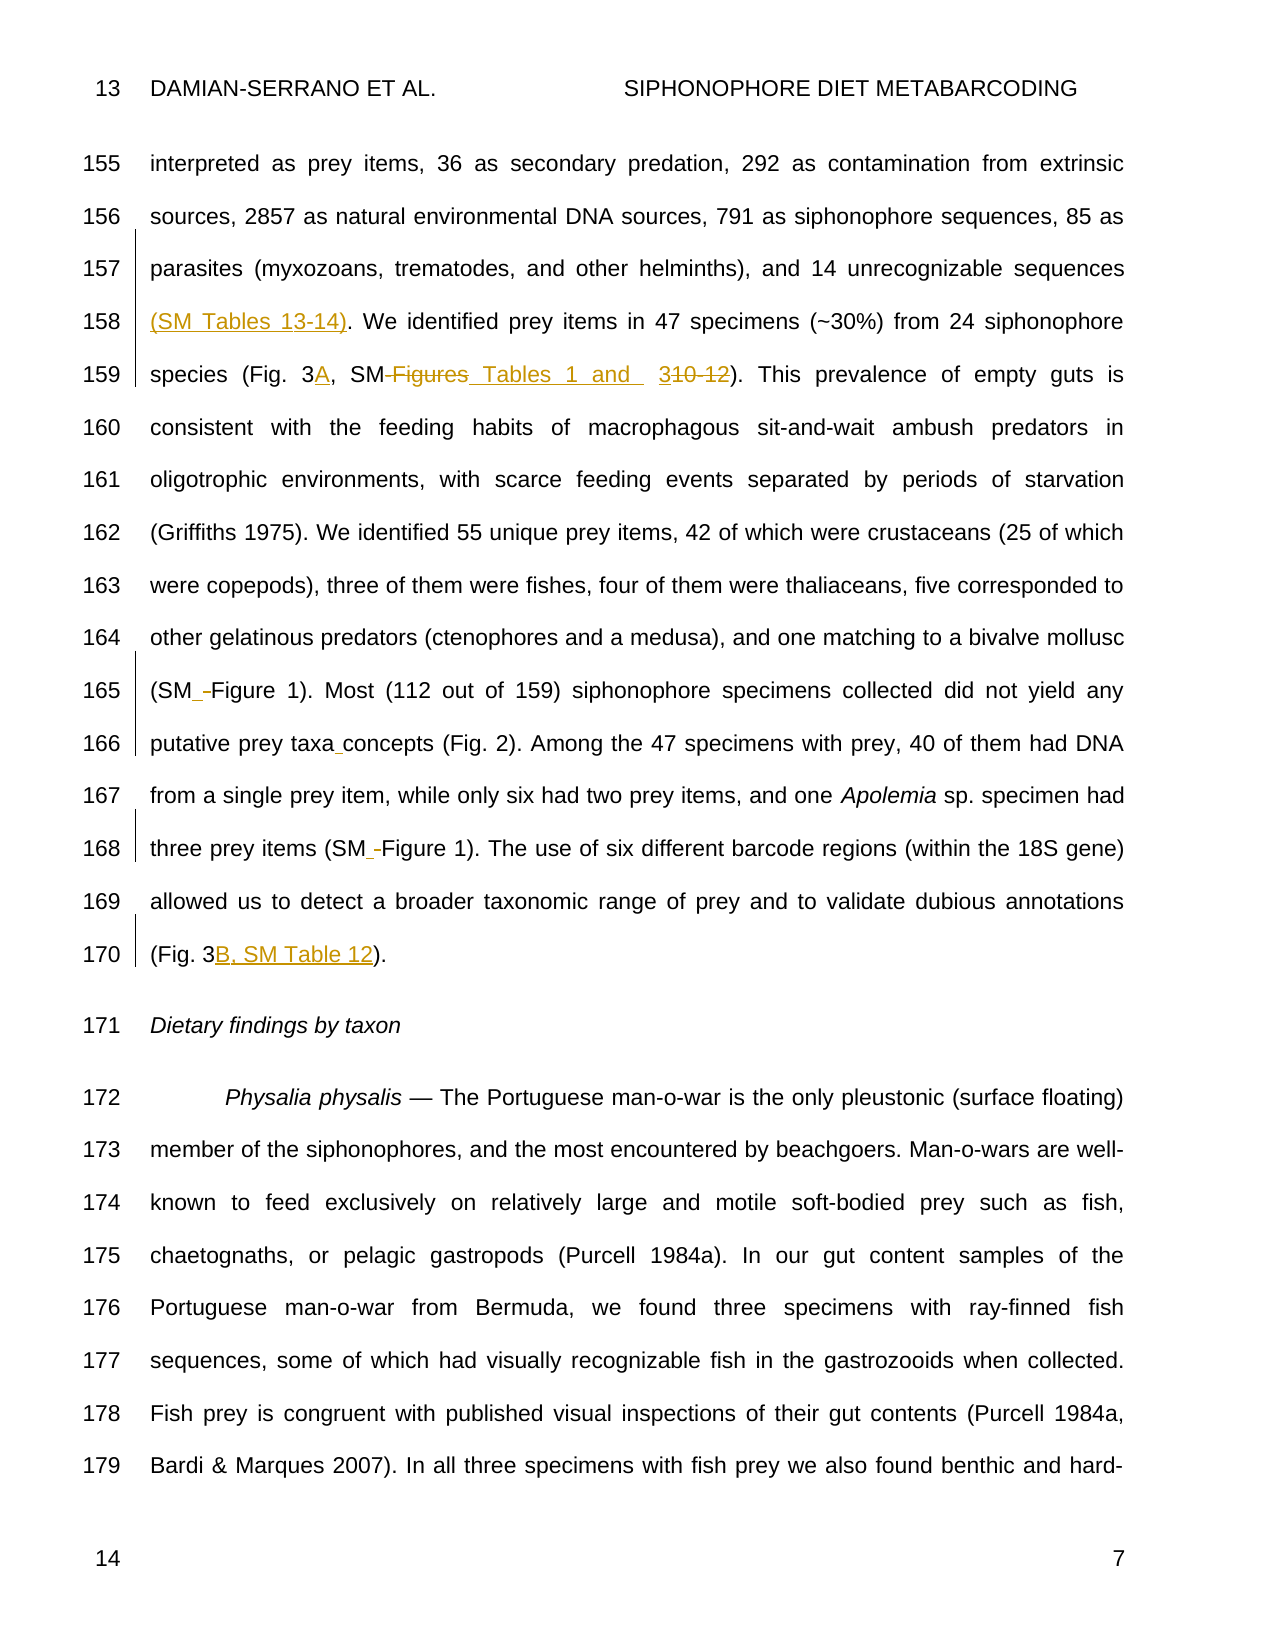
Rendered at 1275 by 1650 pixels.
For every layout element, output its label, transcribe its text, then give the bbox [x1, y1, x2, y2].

text Dietary findings by taxon [150, 1012, 1125, 1038]
